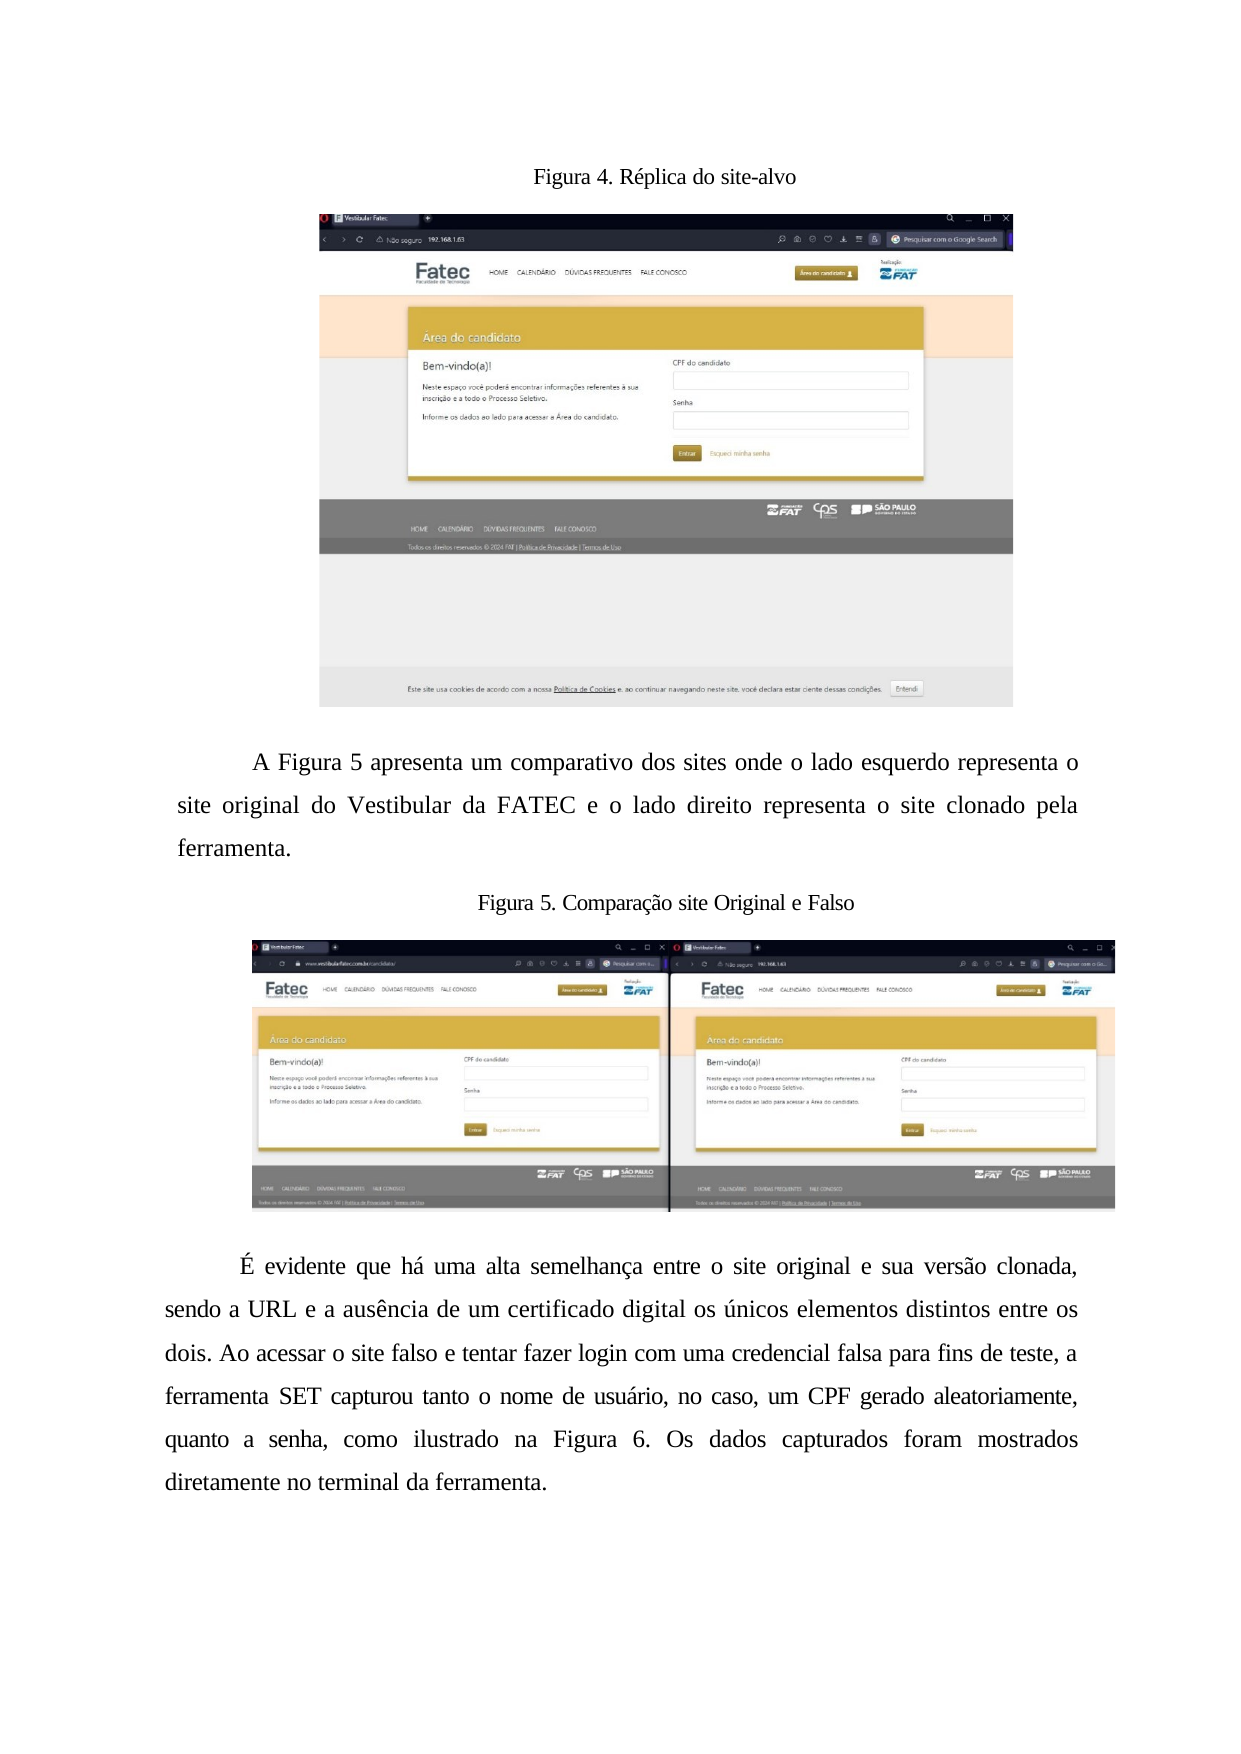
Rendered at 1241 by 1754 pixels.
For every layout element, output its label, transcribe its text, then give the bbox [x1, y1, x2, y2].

text Figura 4. Réplica do site-alvo [207, 163, 1122, 189]
picture [319, 214, 1014, 707]
picture [252, 940, 1116, 1212]
text Figura 5. Comparação site Original e Falso [477, 889, 1122, 915]
